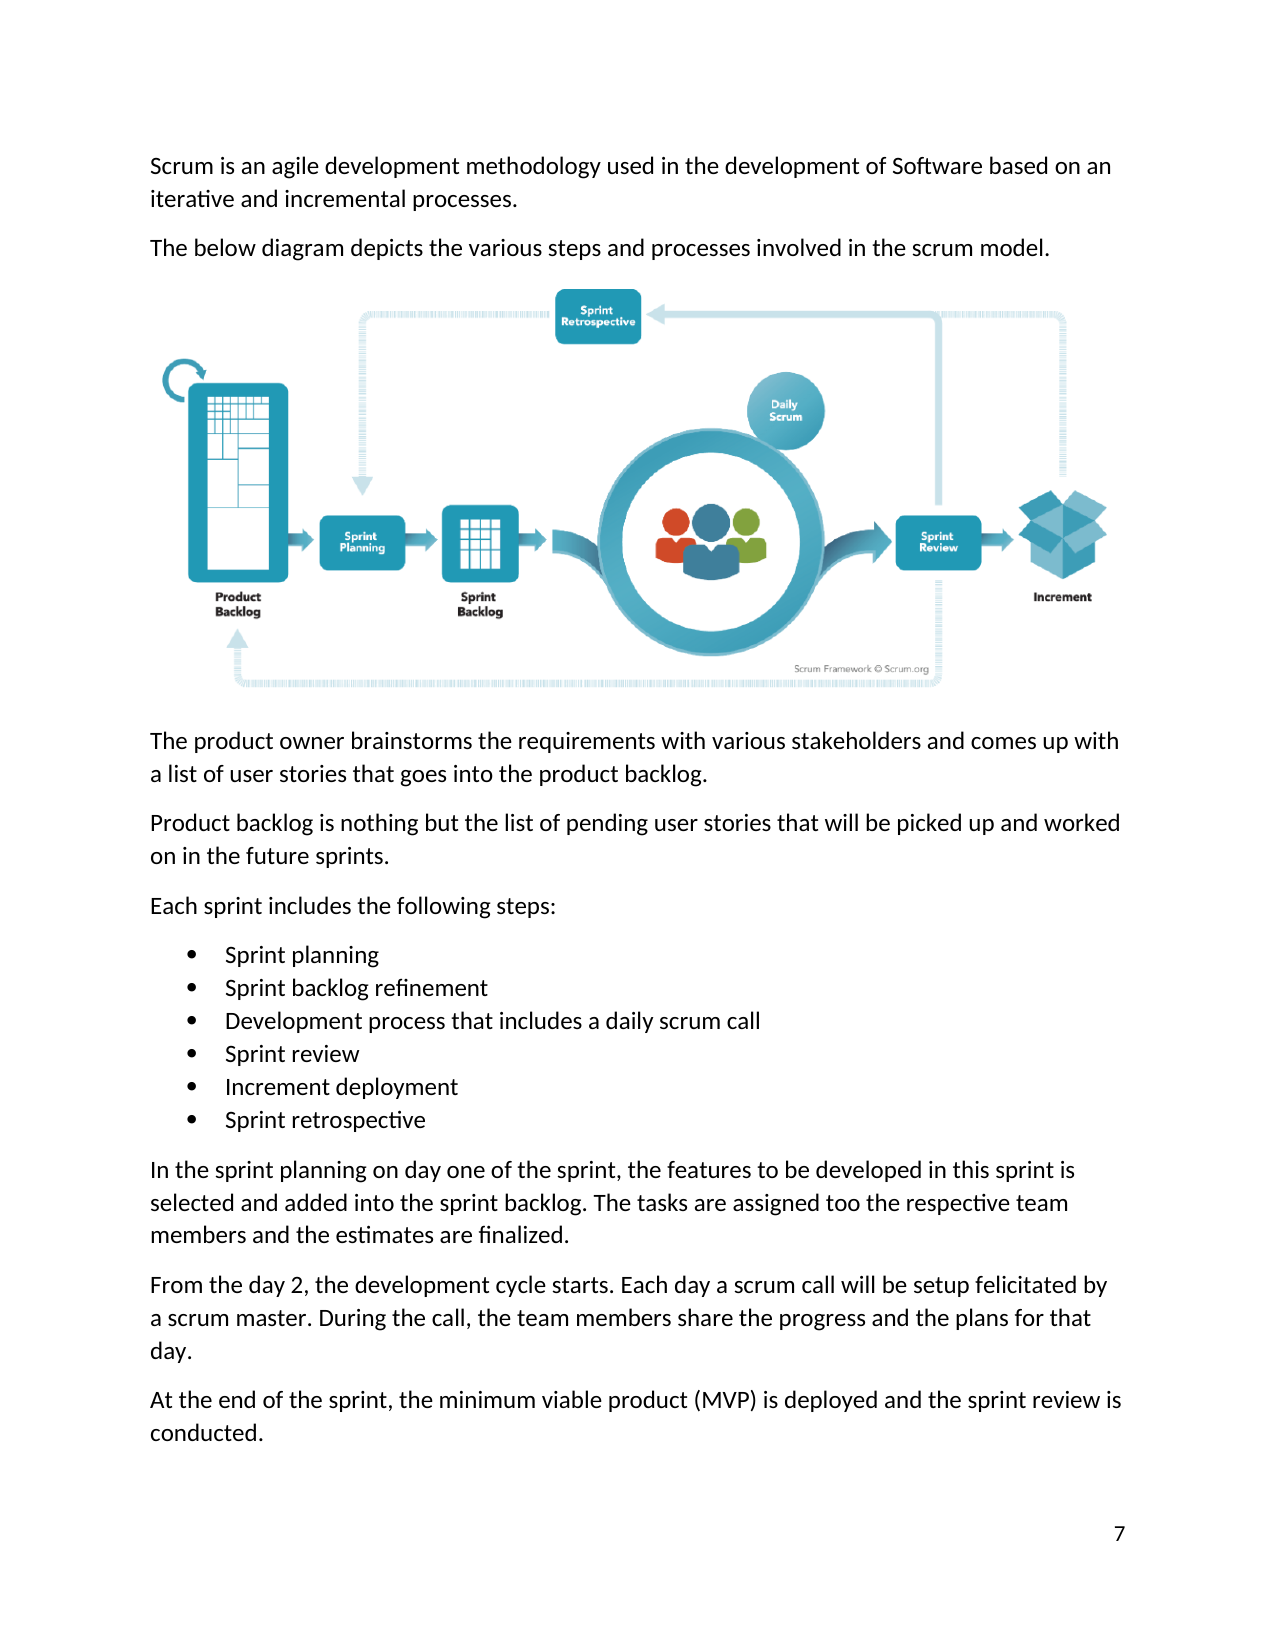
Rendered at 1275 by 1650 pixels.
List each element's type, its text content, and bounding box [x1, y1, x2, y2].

list Development process that includes a daily scrum call [187, 1005, 1125, 1036]
picture [150, 282, 1125, 707]
list Sprint retrospective [187, 1104, 1125, 1135]
text Each sprint includes the following steps: [150, 890, 1125, 921]
list Increment deployment [187, 1071, 1125, 1102]
text At the end of the sprint, the minimum viable product (MVP) is deployed and the sprint review is conducted. [150, 1384, 1125, 1448]
list Sprint review [187, 1038, 1125, 1069]
list Sprint planning [187, 939, 1125, 970]
text The product owner brainstorms the requirements with various stakeholders and comes up with a list of user stories that goes into the product backlog. [150, 725, 1125, 788]
text Product backlog is nothing but the list of pending user stories that will be picked up and worked on in the future sprints. [150, 807, 1125, 871]
text The below diagram depicts the various steps and processes involved in the scrum model. [150, 232, 1125, 263]
list Sprint backlog refinement [187, 972, 1125, 1003]
text In the sprint planning on day one of the sprint, the features to be developed in this sprint is selected and added into the sprint backlog. The tasks are assigned too the respective team members and the estimates are finalized. [150, 1154, 1125, 1250]
text Scrum is an agile development methodology used in the development of Software based on an iterative and incremental processes. [150, 150, 1125, 213]
text From the day 2, the development cycle starts. Each day a scrum call will be setup felicitated by a scrum master. During the call, the team members share the progress and the plans for that day. [150, 1269, 1125, 1366]
